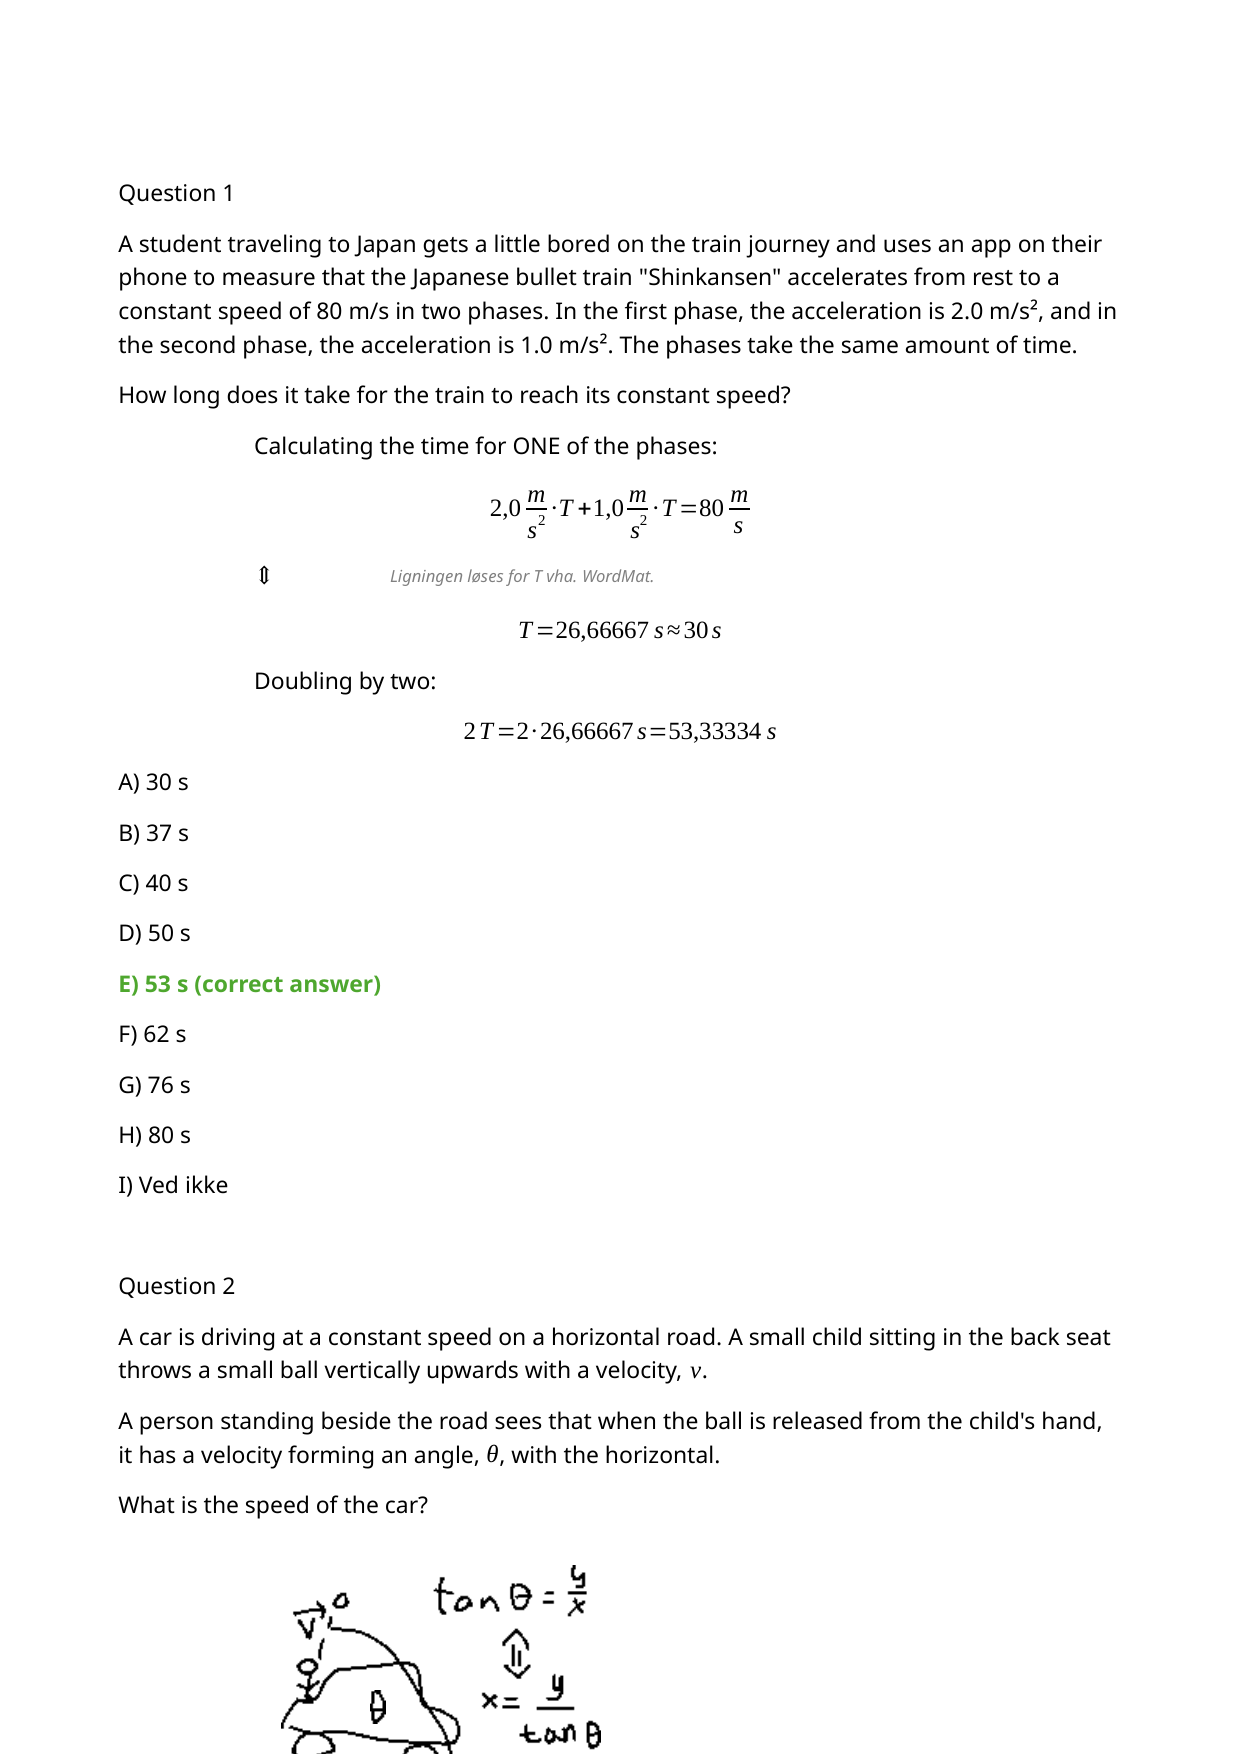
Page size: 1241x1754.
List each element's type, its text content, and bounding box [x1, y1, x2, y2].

text B) 37 s [118, 817, 1122, 848]
text D) 50 s [118, 917, 1122, 949]
text H) 80 s [118, 1119, 1122, 1150]
text A student traveling to Japan gets a little bored on the train journey and uses an app on their phone to measure that the Japanese bullet train "Shinkansen" accelerates from rest to a constant speed of 80 m/s in two phases. In the first phase, the acceleration is 2.0 m/s², and in the second phase, the acceleration is 1.0 m/s². The phases take the same amount of time. [118, 228, 1122, 360]
text I) Ved ikke [118, 1169, 1122, 1201]
text Ligningen løses for T vha. WordMat. [118, 562, 1122, 607]
picture [281, 1565, 601, 1754]
text Calculating the time for ONE of the phases: [118, 430, 1122, 461]
text A person standing beside the road sees that when the ball is released from the child's hand, it has a velocity forming an angle, , with the horizontal. [118, 1405, 1122, 1470]
text What is the speed of the car? [118, 1489, 1122, 1520]
text Doubling by two: [118, 665, 1122, 697]
text F) 62 s [118, 1018, 1122, 1049]
text A car is driving at a constant speed on a horizontal road. A small child sitting in the back seat throws a small ball vertically upwards with a velocity, . [118, 1321, 1122, 1386]
text How long does it take for the train to reach its constant speed? [118, 379, 1122, 411]
text C) 40 s [118, 867, 1122, 898]
text G) 76 s [118, 1069, 1122, 1100]
text Question 2 [118, 1270, 1122, 1302]
text Question 1 [118, 177, 1122, 208]
text A) 30 s [118, 766, 1122, 797]
text E) 53 s (correct answer) [118, 968, 1122, 999]
